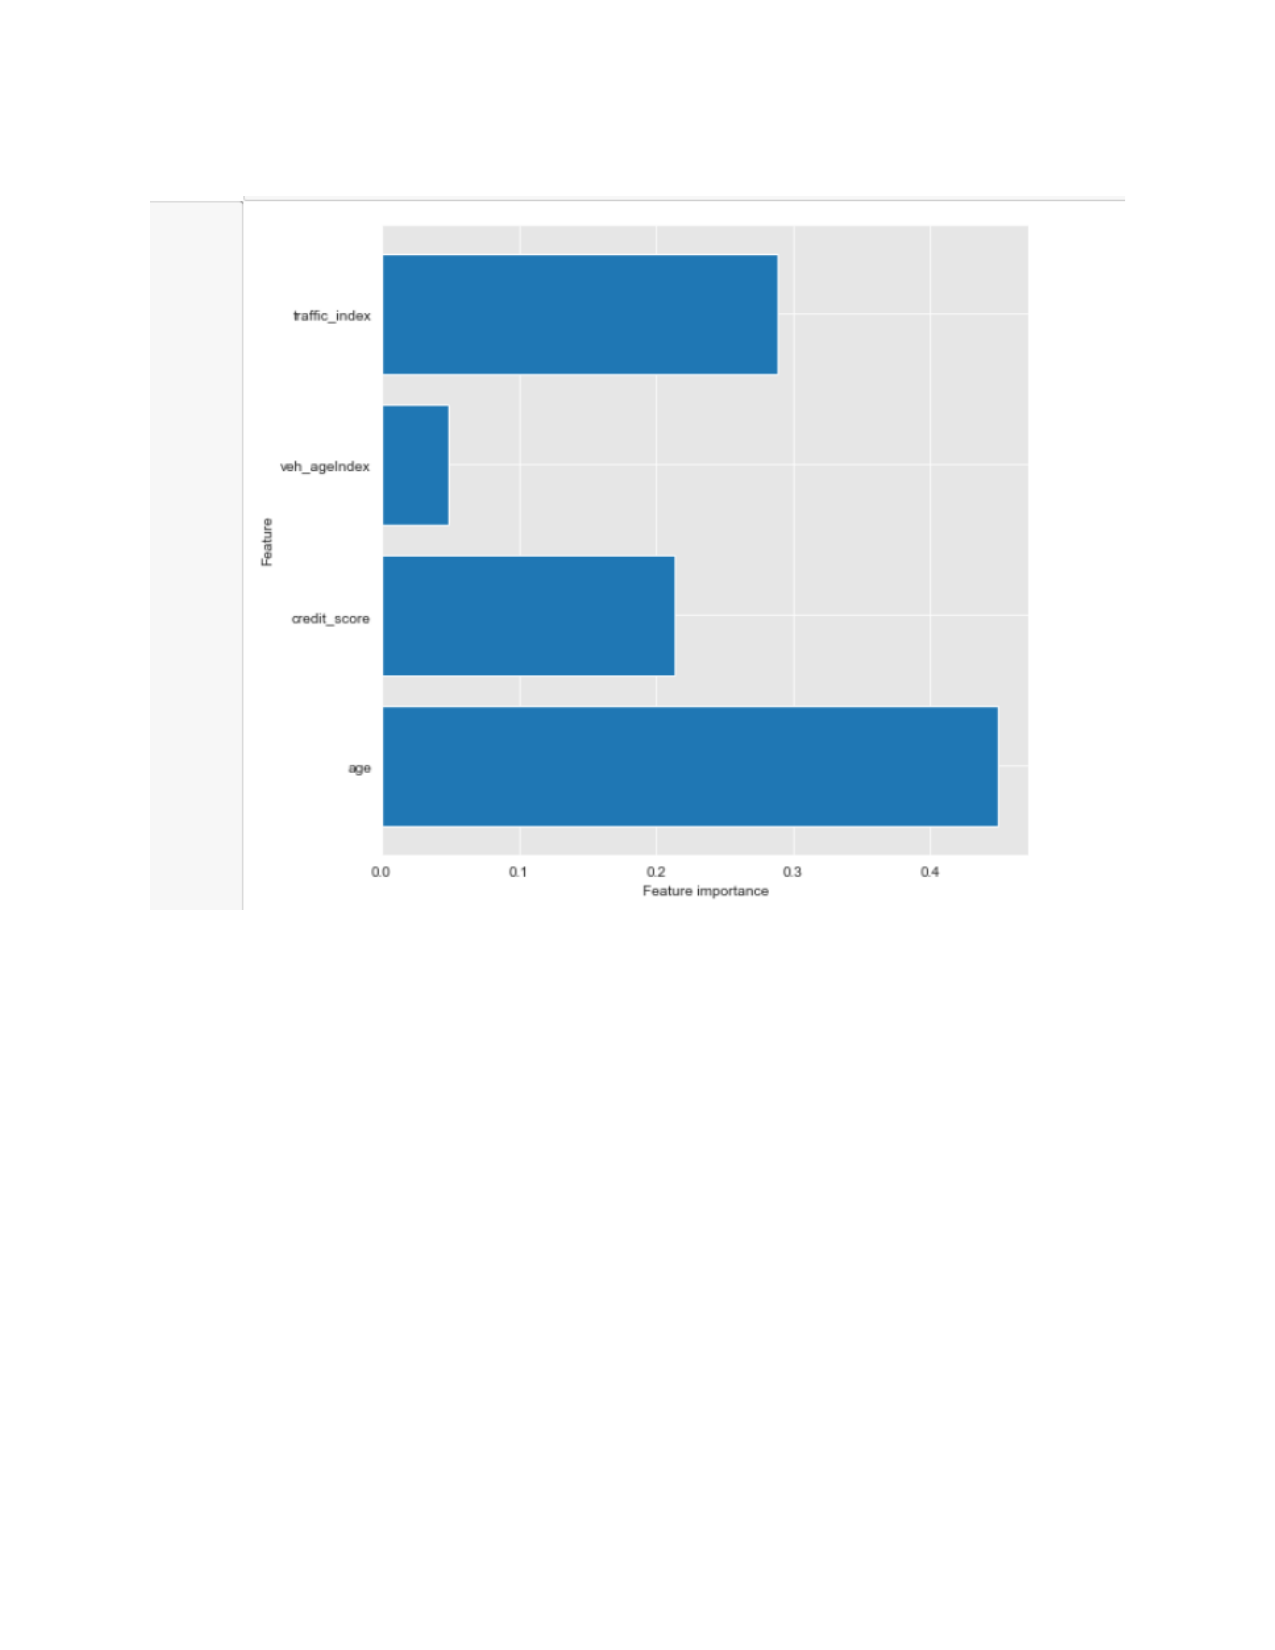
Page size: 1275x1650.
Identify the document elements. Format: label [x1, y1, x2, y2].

picture [150, 196, 1125, 910]
